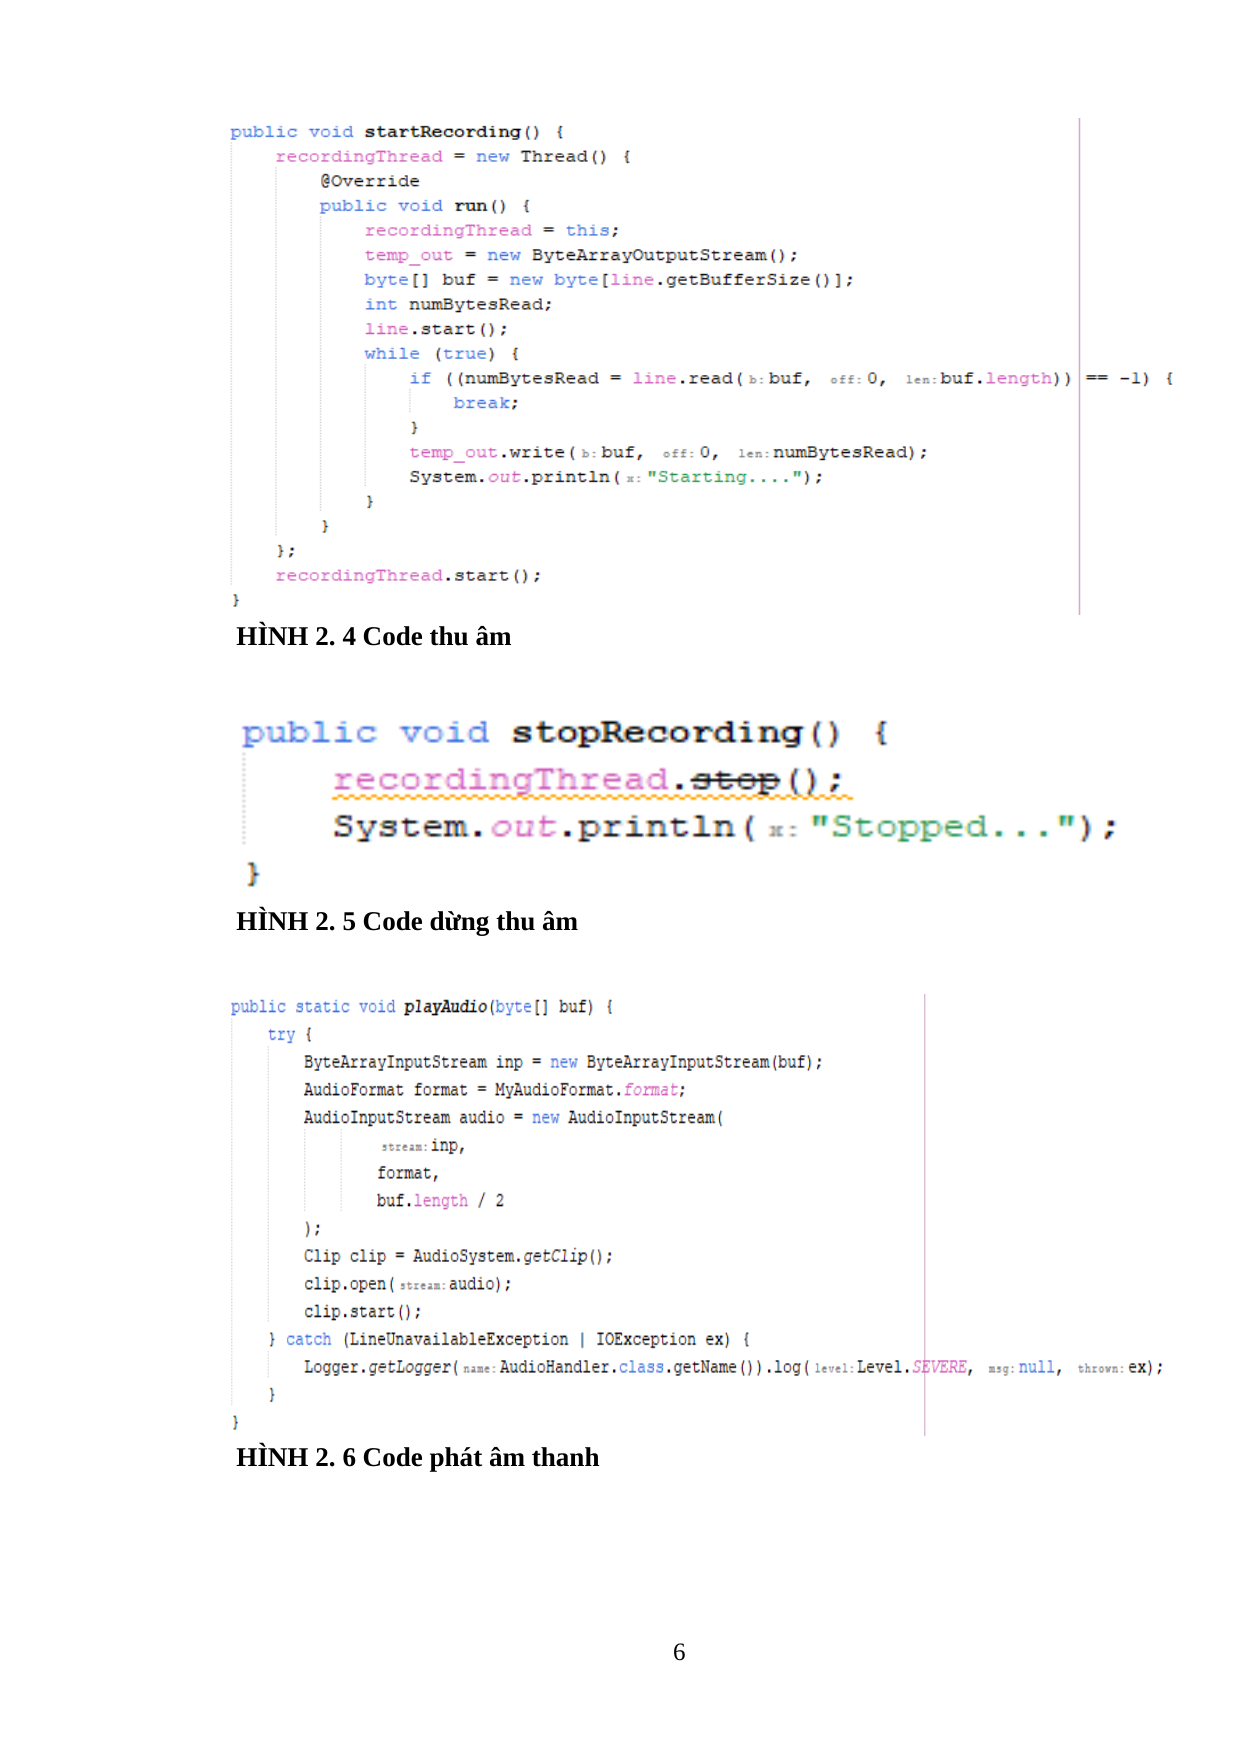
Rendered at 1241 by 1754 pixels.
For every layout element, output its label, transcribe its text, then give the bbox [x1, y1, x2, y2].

picture [221, 709, 1162, 900]
text HÌNH 2. 5 Code dừng thu âm [177, 906, 1122, 937]
text HÌNH 2. 4 Code thu âm [177, 620, 1122, 651]
picture [221, 994, 1167, 1436]
picture [221, 118, 1185, 615]
text HÌNH 2. 6 Code phát âm thanh [177, 1442, 1122, 1473]
